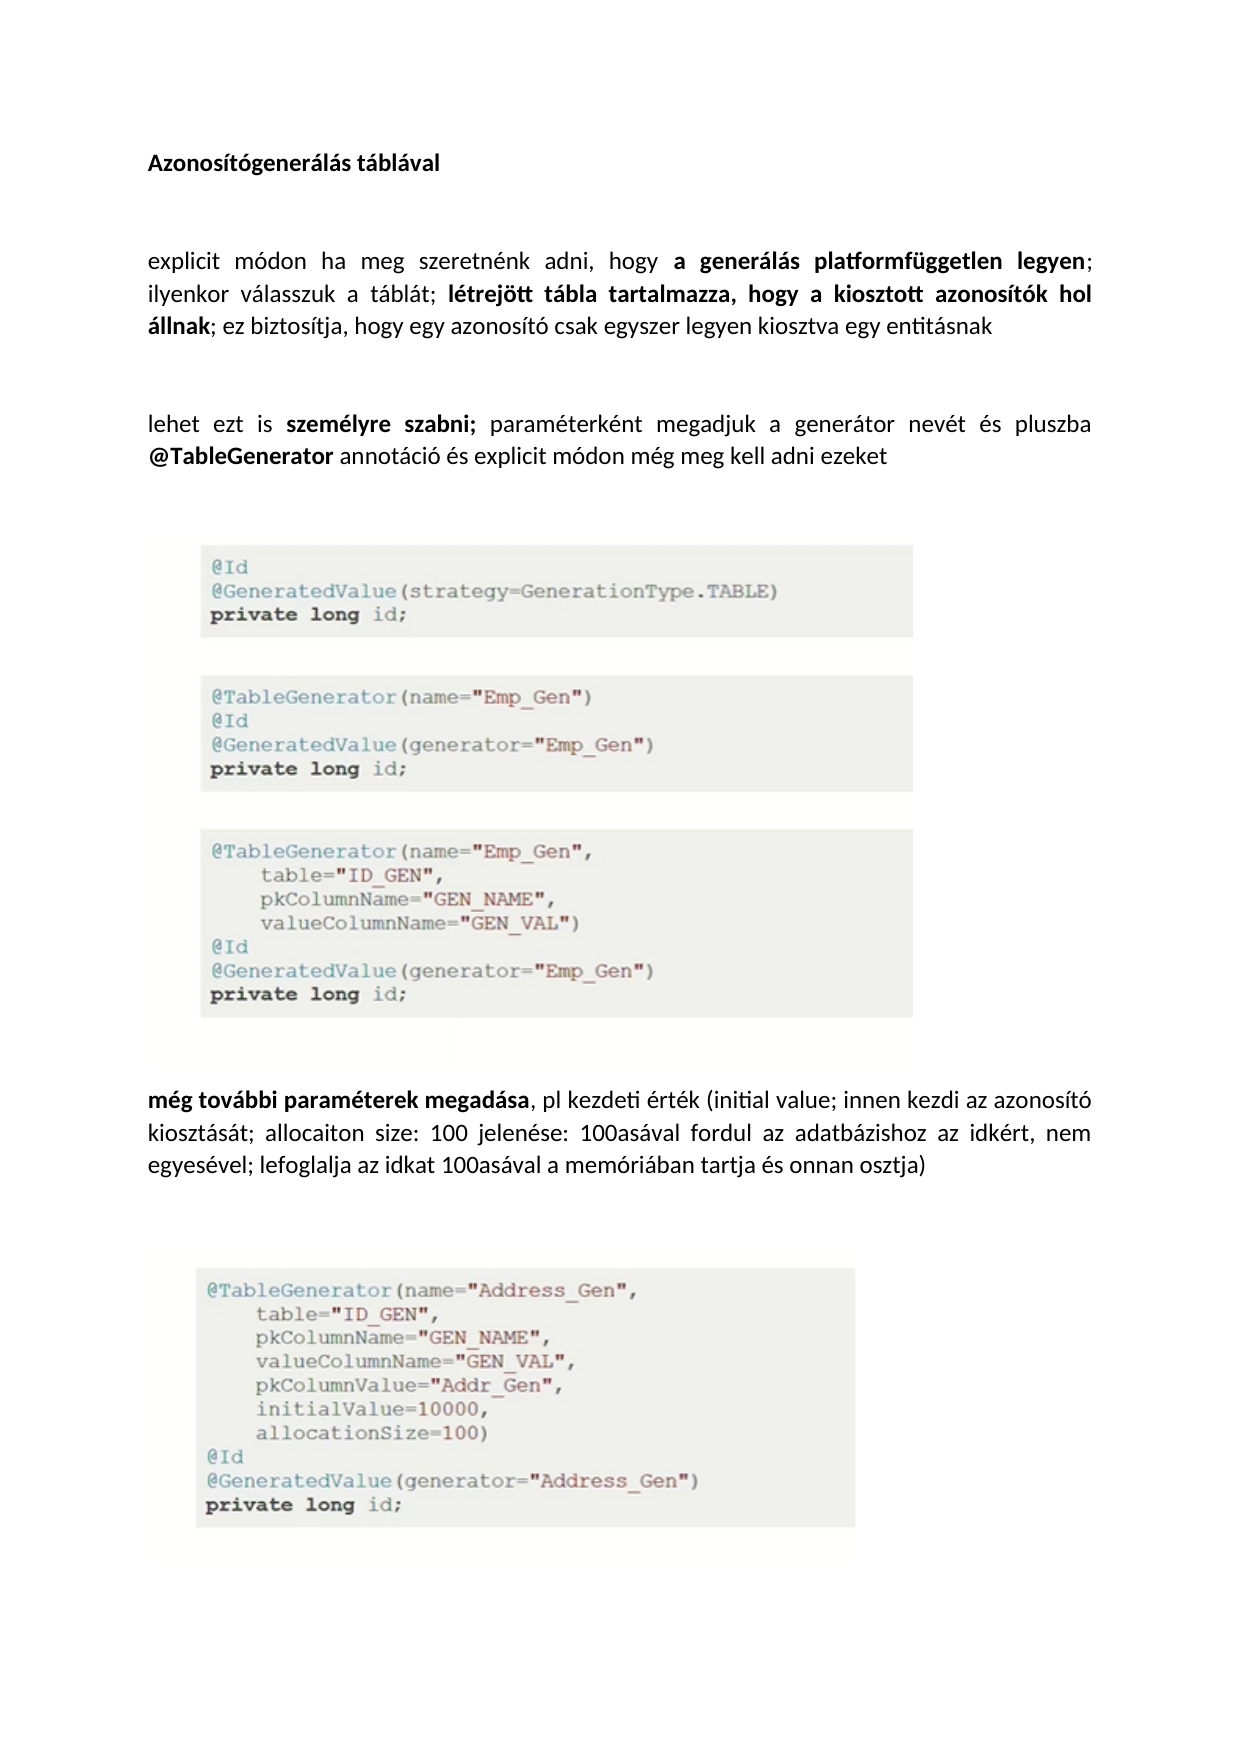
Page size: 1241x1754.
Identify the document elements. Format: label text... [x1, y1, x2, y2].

text még további paraméterek megadása, pl kezdeti érték (initial value; innen kezdi az azonosító kiosztását; allocaiton size: 100 jelenése: 100asával fordul az adatbázishoz az idkért, nem egyesével; lefoglalja az idkat 100asával a memóriában tartja és onnan osztja) [148, 1085, 1093, 1180]
text lehet ezt is személyre szabni; paraméterként megadjuk a generátor nevét és pluszba @TableGenerator annotáció és explicit módon még meg kell adni ezeket [148, 408, 1093, 471]
text Azonosítógenerálás táblával [148, 148, 1093, 178]
picture [147, 1247, 856, 1563]
text explicit módon ha meg szeretnénk adni, hogy a generálás platformfüggetlen legyen; ilyenkor válasszuk a táblát; létrejött tábla tartalmazza, hogy a kiosztott azonosítók hol állnak; ez biztosítja, hogy egy azonosító csak egyszer legyen kiosztva egy entitásnak [148, 246, 1093, 341]
picture [147, 538, 914, 1067]
